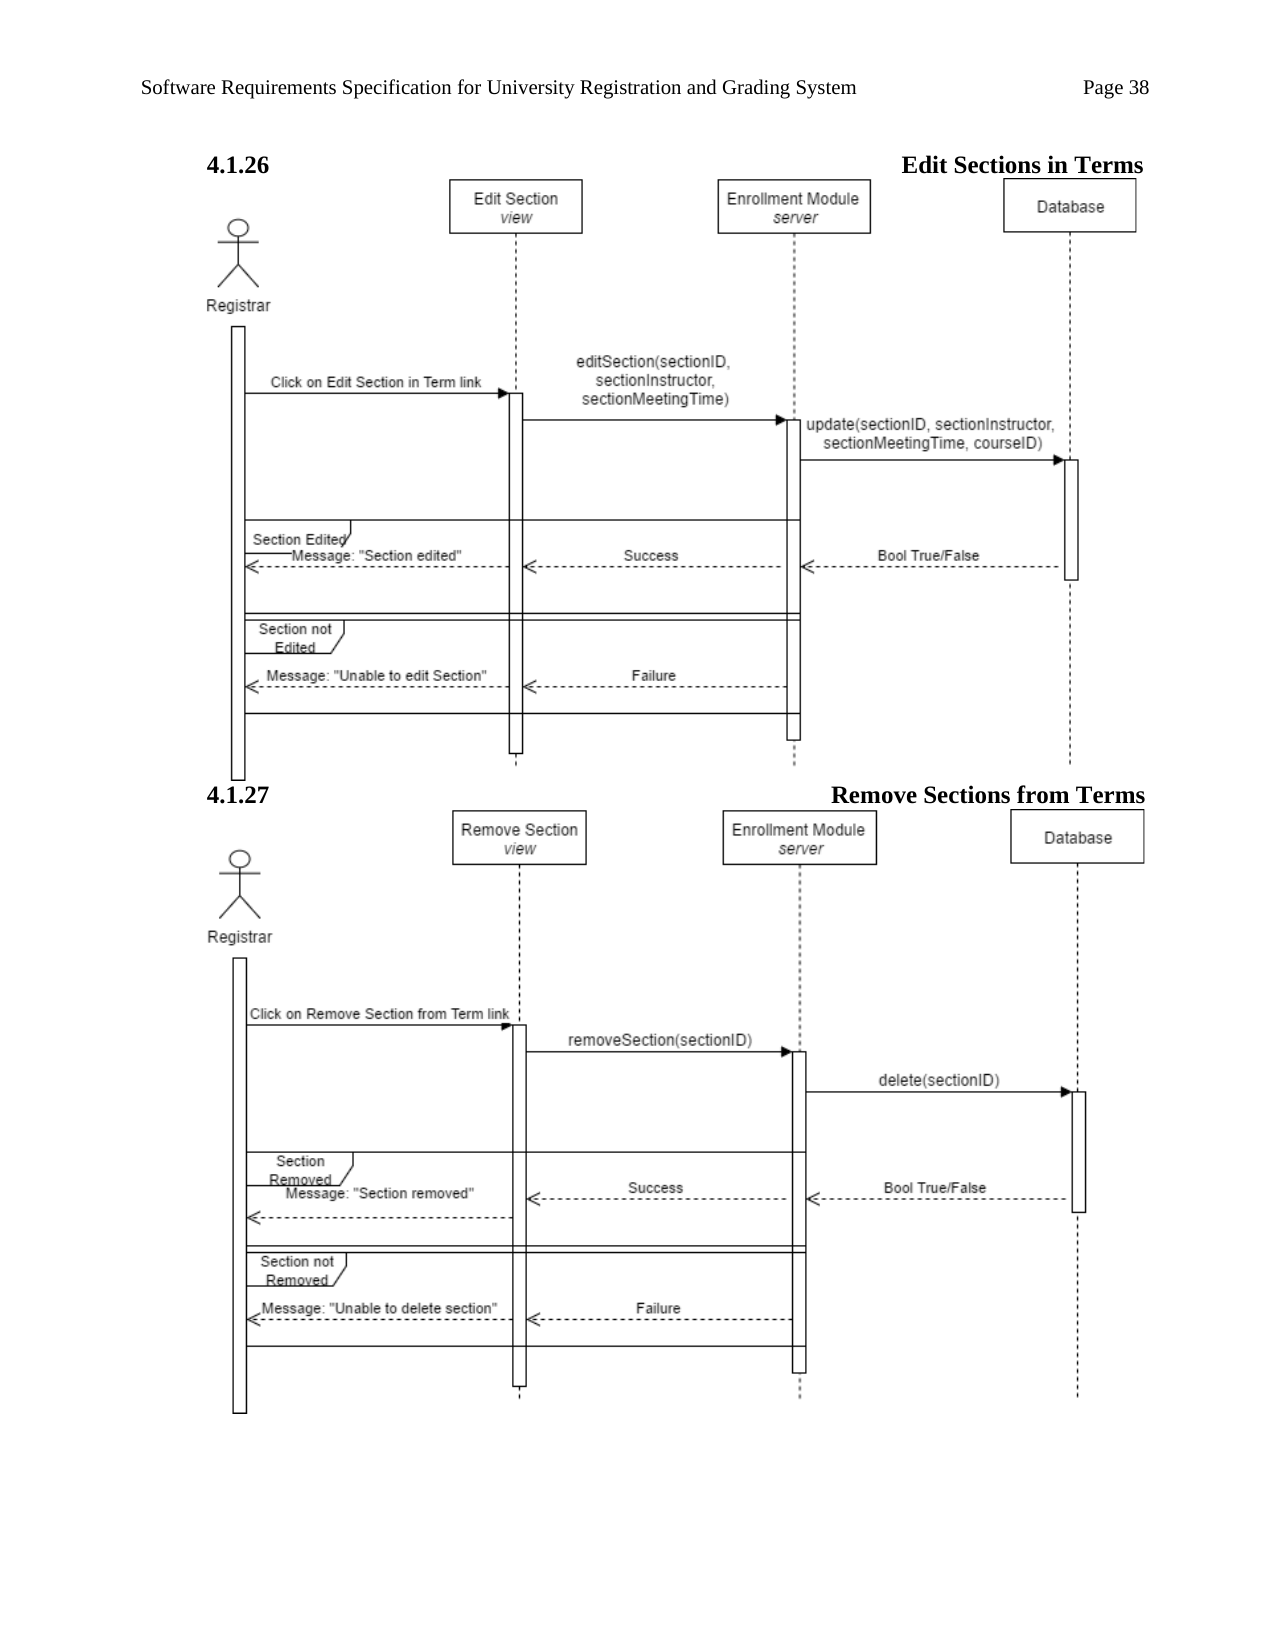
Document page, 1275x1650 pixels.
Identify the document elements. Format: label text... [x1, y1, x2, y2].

subtitle Edit Sections in Terms [207, 150, 1140, 781]
subtitle Remove Sections from Terms [207, 781, 1140, 809]
